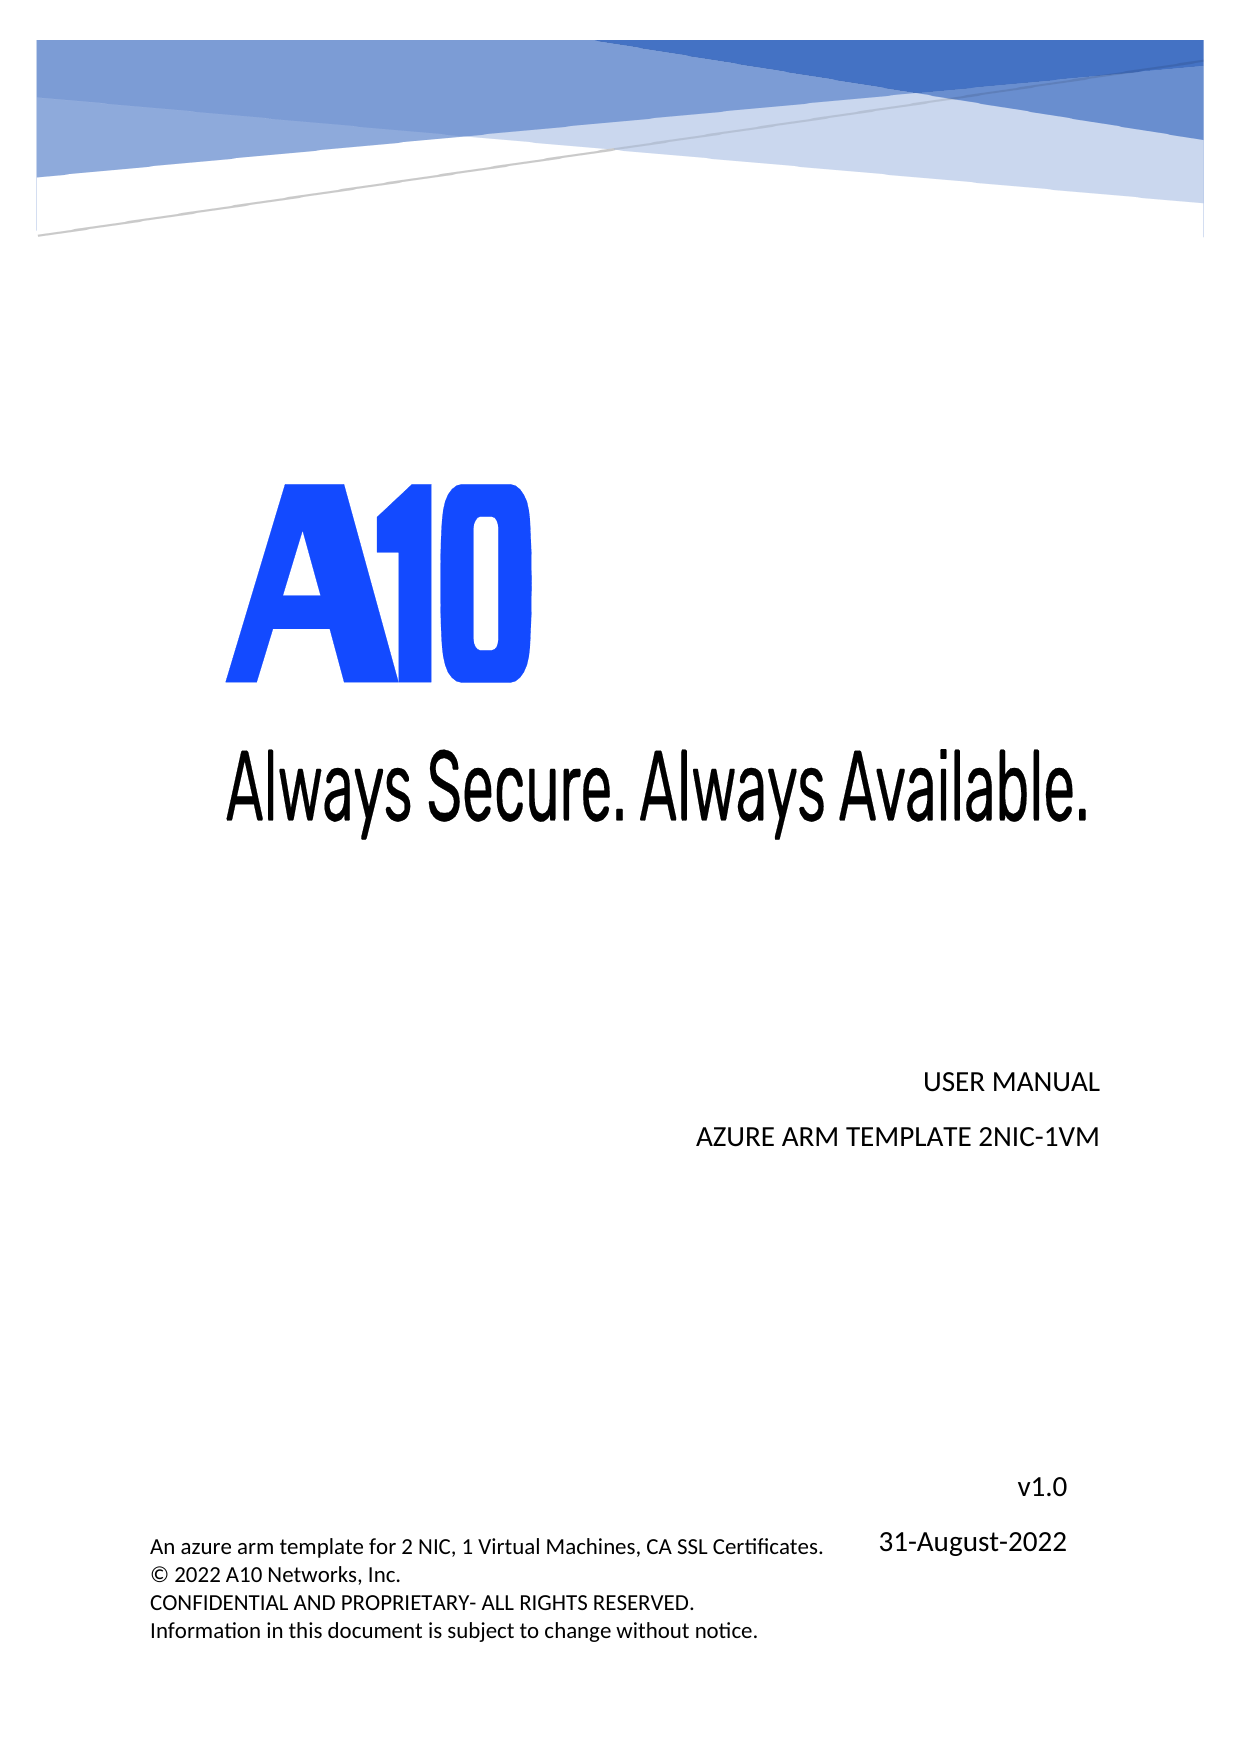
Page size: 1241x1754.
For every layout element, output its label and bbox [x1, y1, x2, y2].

picture [36, 40, 1204, 253]
